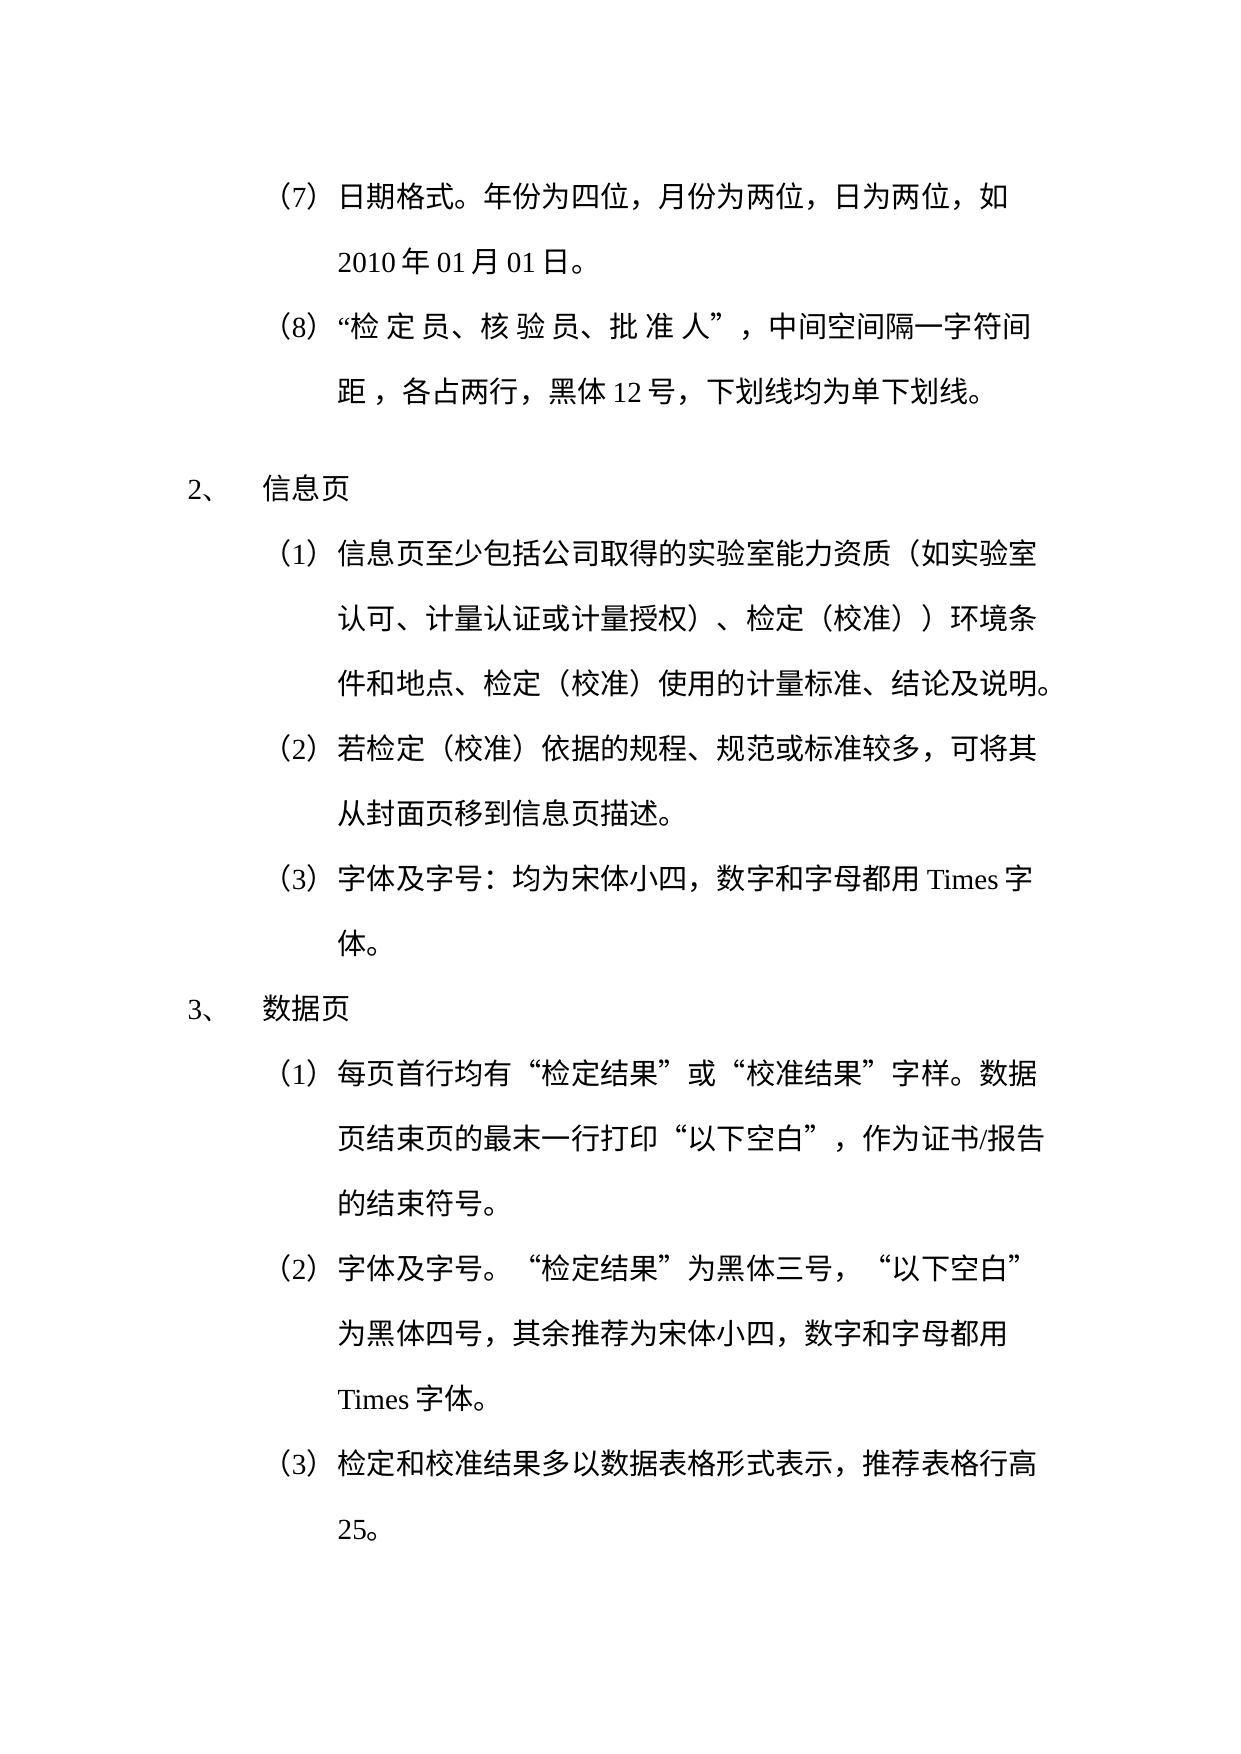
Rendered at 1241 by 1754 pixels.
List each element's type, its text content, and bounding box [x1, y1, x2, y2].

list 信息页至少包括公司取得的实验室能力资质（如实验室认可、计量认证或计量授权）、检定（校准））环境条件和地点、检定（校准）使用的计量标准、结论及说明。 [262, 519, 1053, 714]
list 信息页 [187, 454, 1053, 519]
list “检 定 员、核 验 员、批 准 人”，中间空间隔一字符间距 ，各占两行，黑体12号，下划线均为单下划线。 [262, 292, 1053, 422]
list 数据页 [187, 974, 1053, 1039]
list 字体及字号：均为宋体小四，数字和字母都用Times字体。 [262, 844, 1053, 974]
list 每页首行均有“检定结果”或“校准结果”字样。数据页结束页的最末一行打印“以下空白”，作为证书/报告的结束符号。 [262, 1039, 1053, 1234]
list 若检定（校准）依据的规程、规范或标准较多，可将其从封面页移到信息页描述。 [262, 714, 1053, 844]
list 日期格式。年份为四位，月份为两位，日为两位，如。 [262, 162, 1053, 292]
list 字体及字号。“检定结果”为黑体三号，“以下空白”为黑体四号，其余推荐为宋体小四，数字和字母都用Times字体。 [262, 1234, 1053, 1429]
list 检定和校准结果多以数据表格形式表示，推荐表格行高25。 [262, 1429, 1053, 1559]
